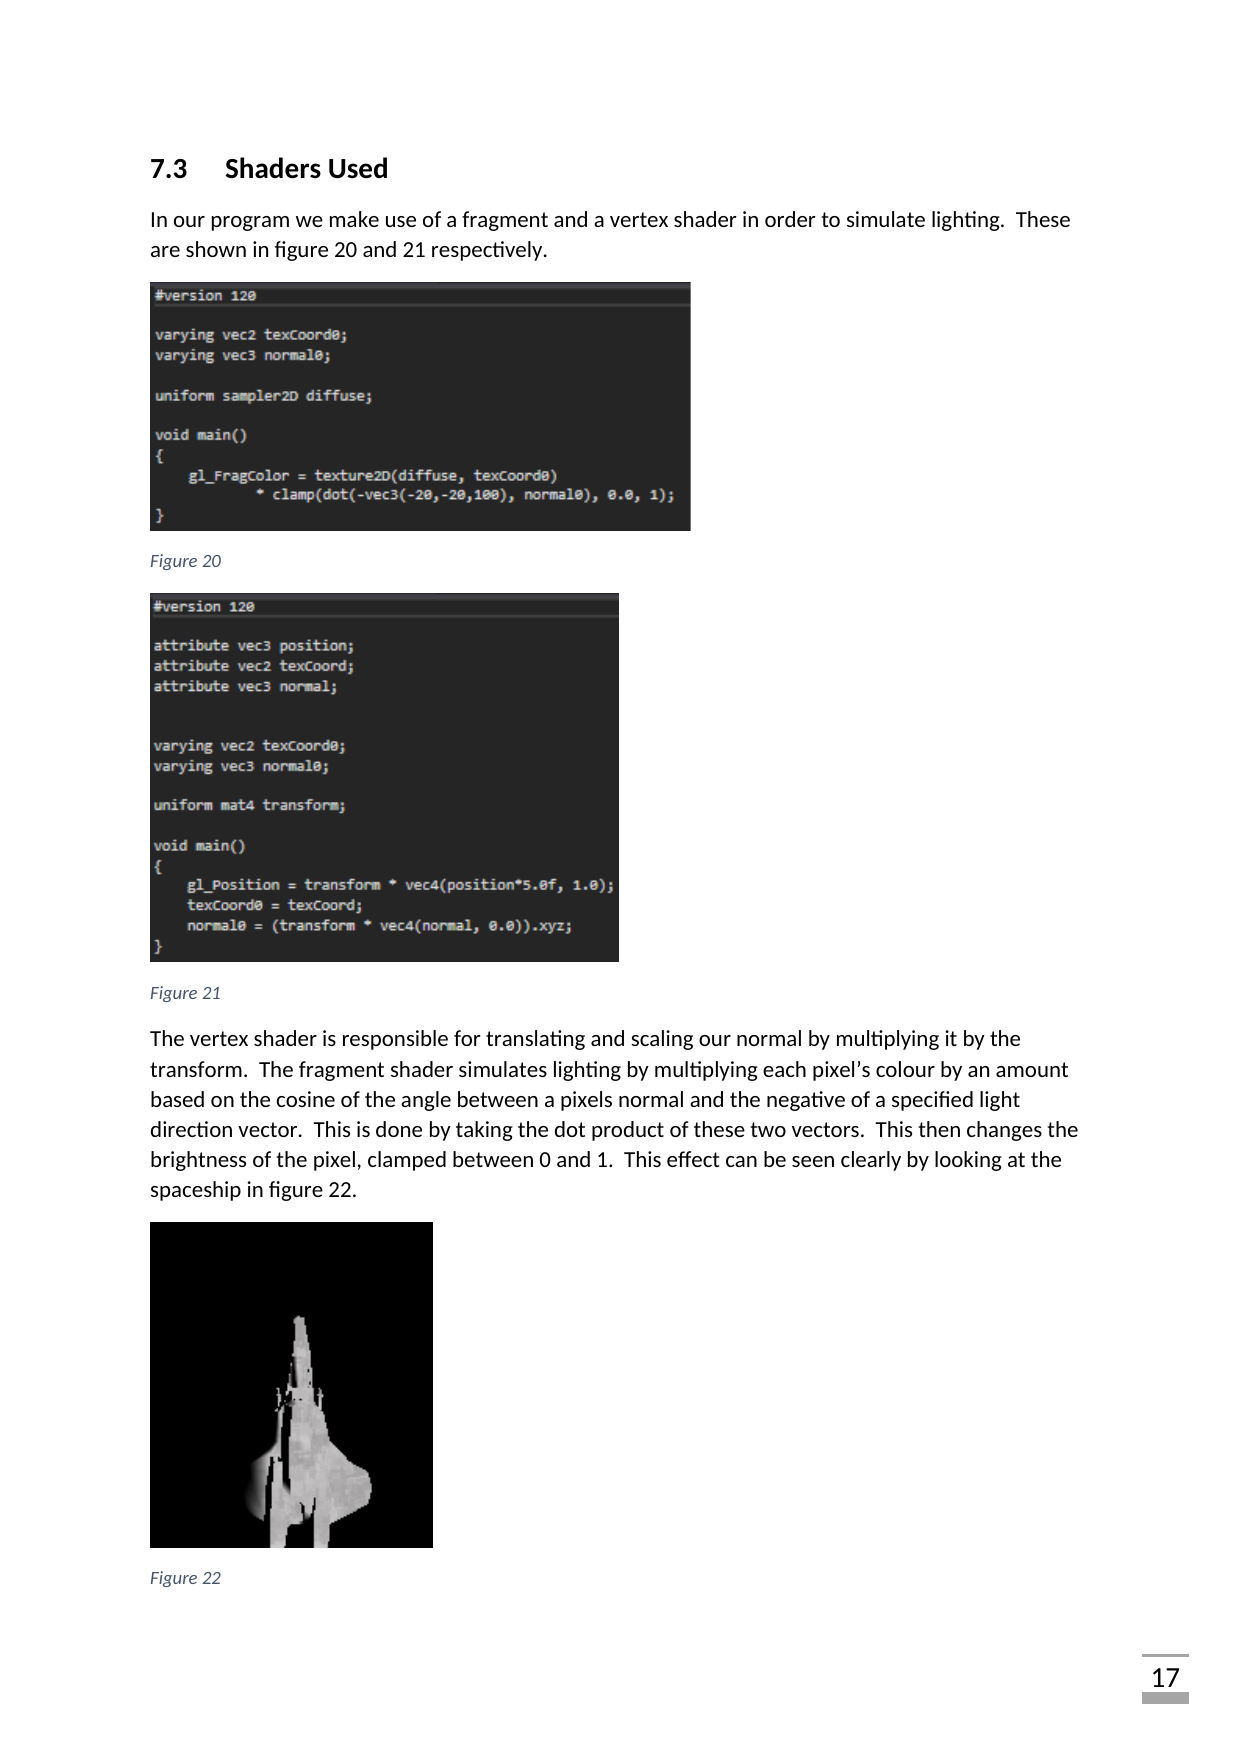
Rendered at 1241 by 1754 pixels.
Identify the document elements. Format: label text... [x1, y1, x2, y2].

picture [150, 593, 619, 962]
text The vertex shader is responsible for translating and scaling our normal by multiplying it by the transform. The fragment shader simulates lighting by multiplying each pixel’s colour by an amount based on the cosine of the angle between a pixels normal and the negative of a specified light direction vector. This is done by taking the dot product of these two vectors. This then changes the brightness of the pixel, clamped between 0 and 1. This effect can be seen clearly by looking at the spaceship in figure 22. [150, 1024, 1090, 1204]
text 7.3 Shaders Used [150, 150, 1090, 186]
text In our program we make use of a fragment and a vertex shader in order to simulate lighting. These are shown in figure 20 and 21 respectively. [150, 205, 1090, 263]
picture [150, 1222, 433, 1548]
picture [150, 282, 691, 531]
